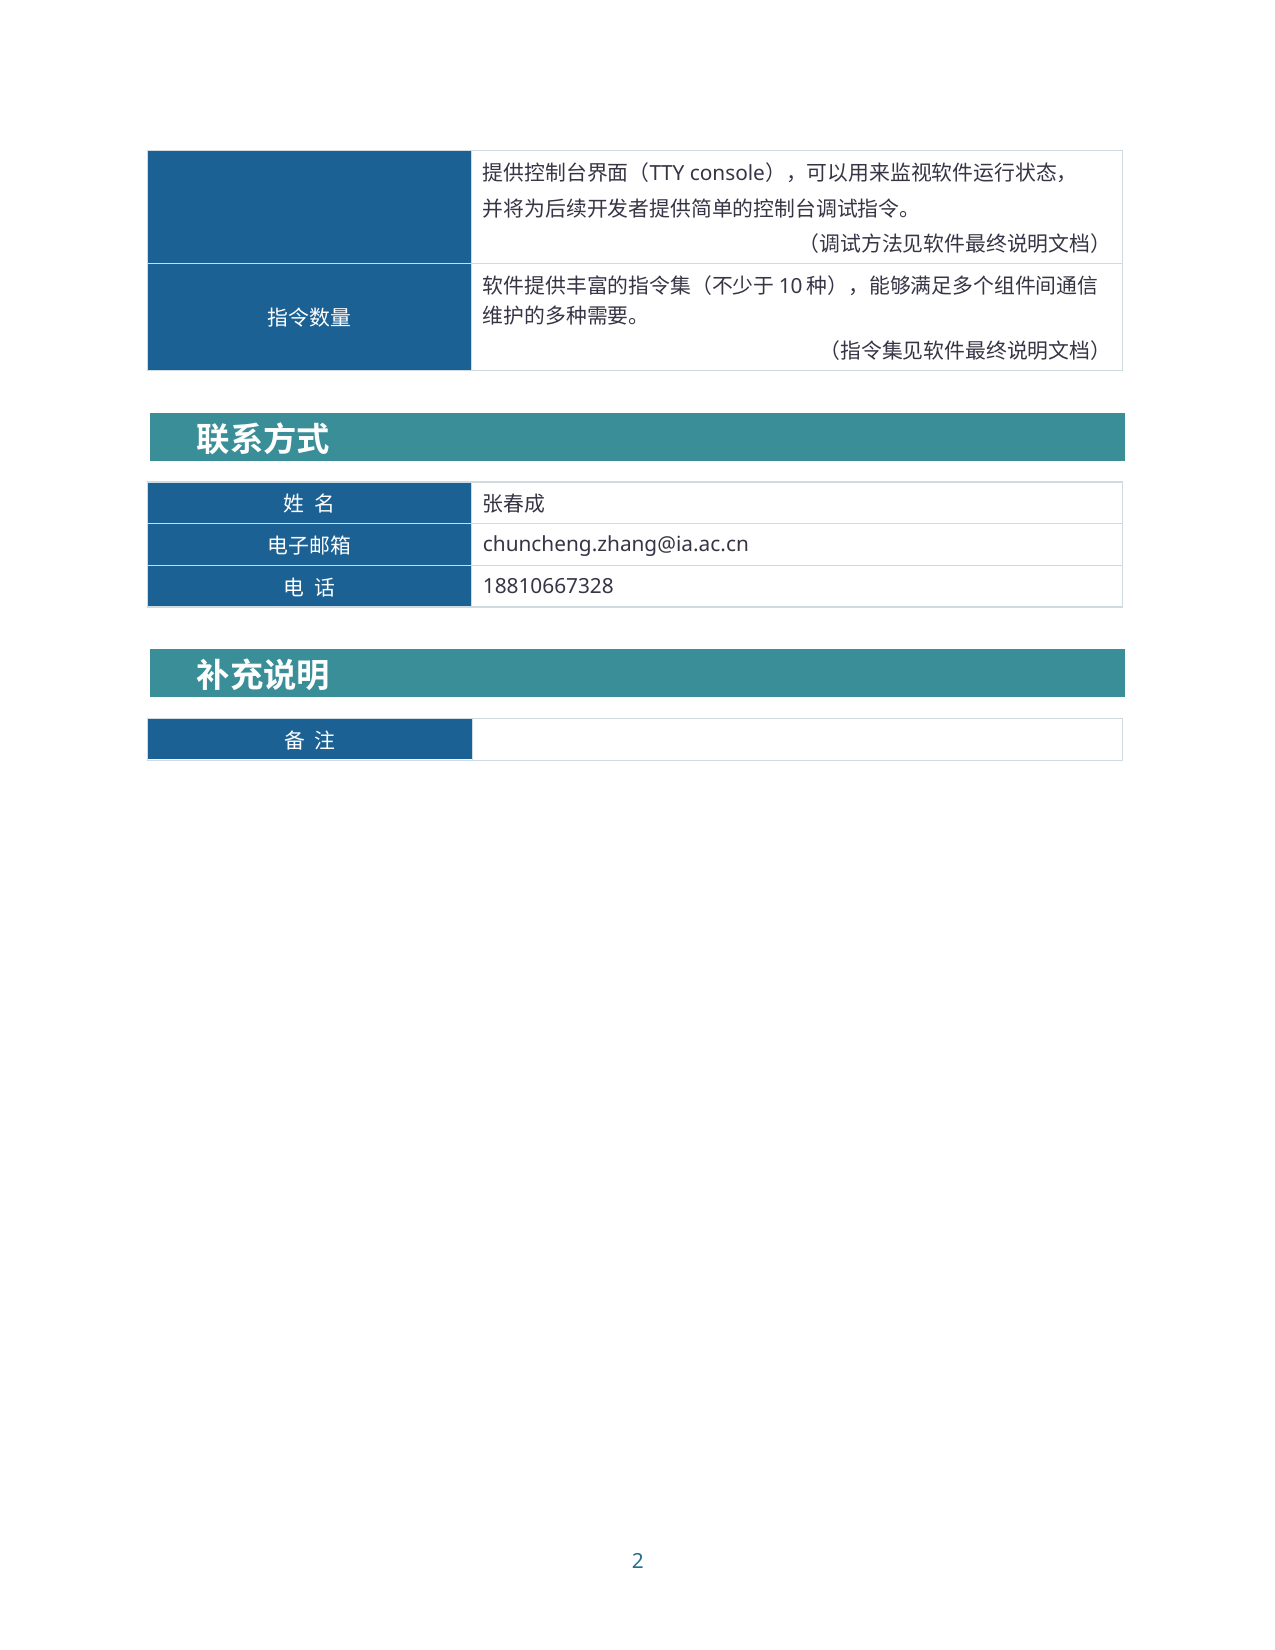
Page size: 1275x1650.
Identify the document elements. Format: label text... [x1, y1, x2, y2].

table_header 姓 名 [148, 483, 471, 523]
table_cell 18810667328 [472, 566, 1122, 606]
subtitle 联系方式 [150, 413, 1125, 461]
table_cell 电 话 [148, 566, 471, 606]
subtitle 补充说明 [150, 649, 1125, 697]
table_cell 软件提供丰富的指令集（不少于10种），能够满足多个组件间通信维护的多种需要。 （指令集见软件最终说明文档） [472, 264, 1122, 370]
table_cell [472, 151, 1122, 263]
table_header 备 注 [148, 719, 472, 759]
table_header 张春成 [472, 483, 1122, 523]
table_header [473, 719, 1122, 759]
table_cell 电子邮箱 [148, 524, 471, 565]
table_cell 控制界面 [148, 151, 471, 263]
table_cell 指令数量 [148, 264, 471, 370]
table_cell chuncheng.zhang@ia.ac.cn [472, 524, 1122, 565]
